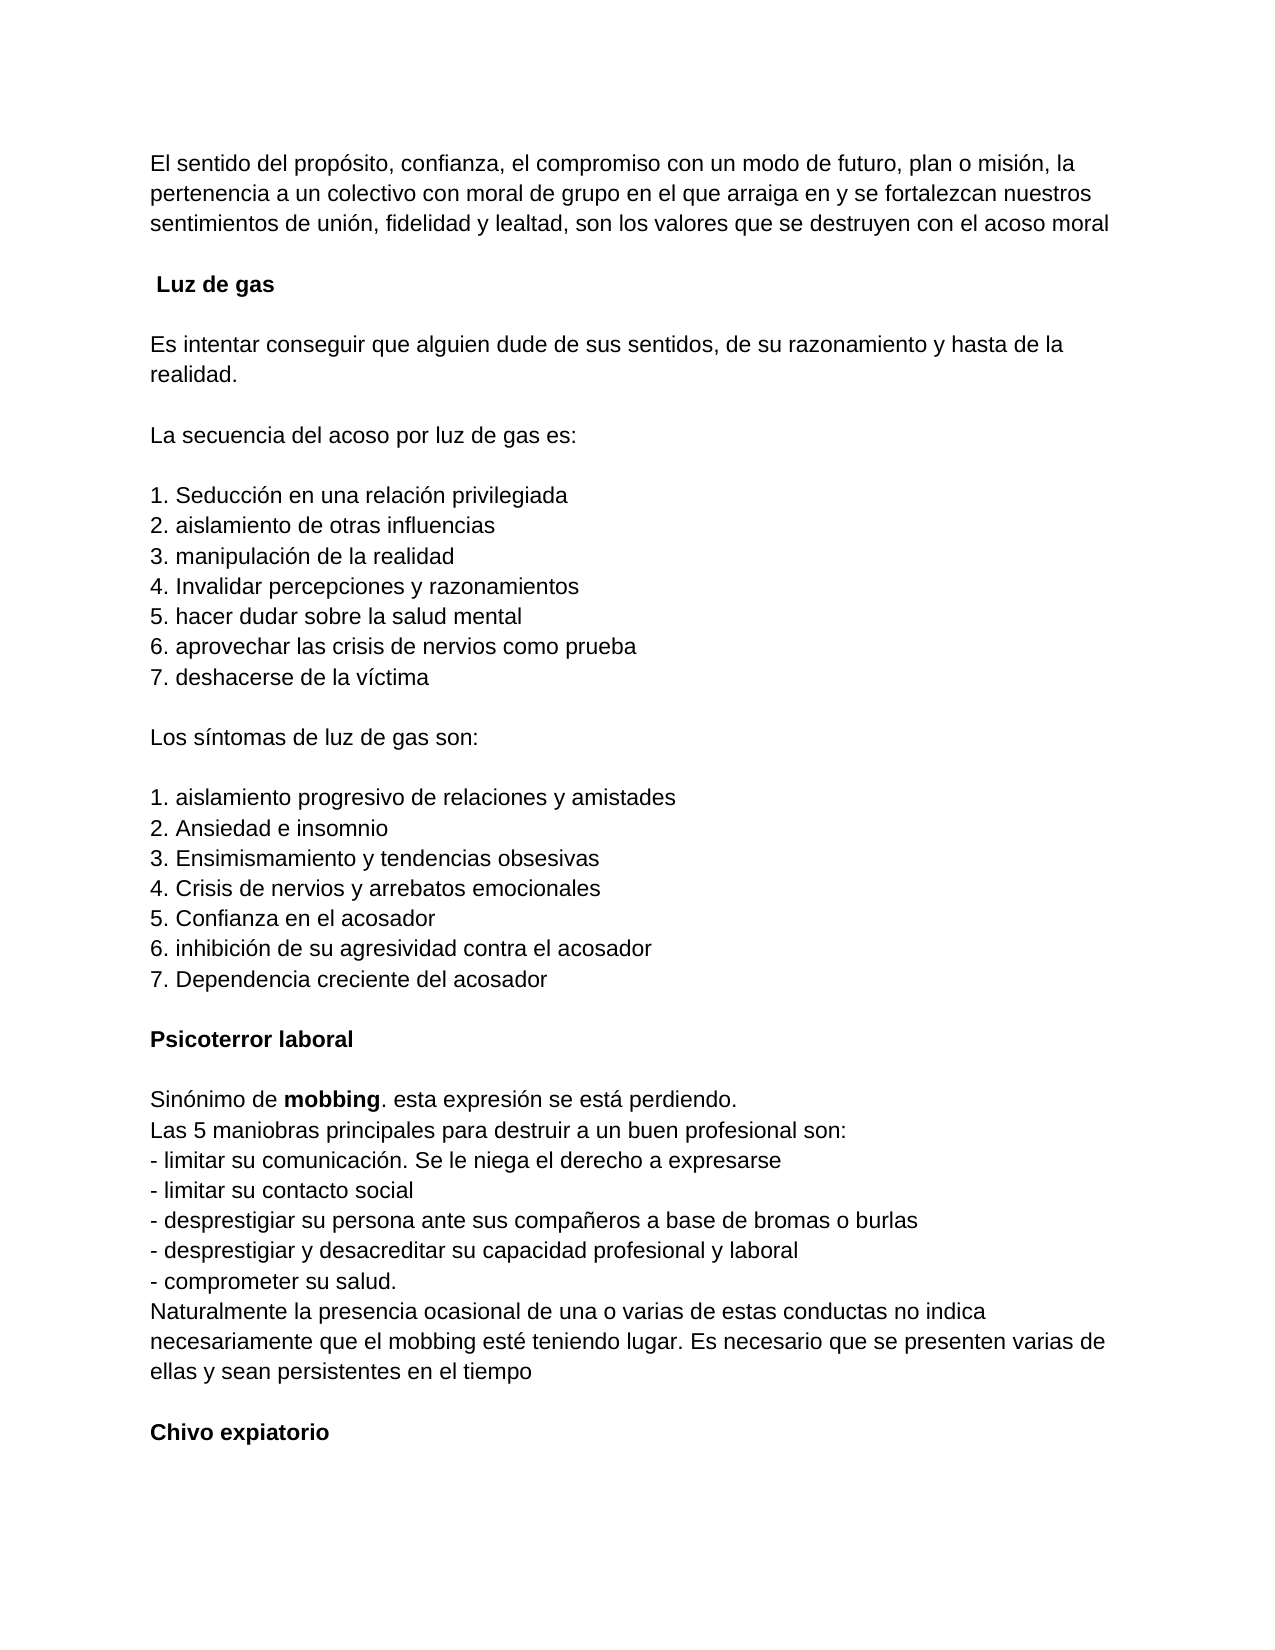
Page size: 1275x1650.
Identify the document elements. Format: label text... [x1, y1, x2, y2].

text Chivo expiatorio [150, 1419, 1125, 1445]
text - comprometer su salud. [150, 1268, 1125, 1294]
text Los síntomas de luz de gas son: [150, 724, 1125, 750]
text - desprestigiar y desacreditar su capacidad profesional y laboral [150, 1237, 1125, 1264]
text 7. Dependencia creciente del acosador [150, 966, 1125, 992]
text 4. Crisis de nervios y arrebatos emocionales [150, 875, 1125, 901]
text Luz de gas [150, 271, 1125, 297]
text 7. deshacerse de la víctima [150, 663, 1125, 690]
text 3. manipulación de la realidad [150, 543, 1125, 569]
text La secuencia del acoso por luz de gas es: [150, 422, 1125, 448]
text 6. aprovechar las crisis de nervios como prueba [150, 633, 1125, 660]
text Psicoterror laboral [150, 1026, 1125, 1052]
text 1. aislamiento progresivo de relaciones y amistades [150, 784, 1125, 811]
text 5. hacer dudar sobre la salud mental [150, 603, 1125, 629]
text 4. Invalidar percepciones y razonamientos [150, 573, 1125, 599]
text Naturalmente la presencia ocasional de una o varias de estas conductas no indica necesariamente que el mobbing esté teniendo lugar. Es necesario que se presenten varias de ellas y sean persistentes en el tiempo [150, 1298, 1125, 1385]
text Es intentar conseguir que alguien dude de sus sentidos, de su razonamiento y hasta de la realidad. [150, 331, 1125, 388]
text 5. Confianza en el acosador [150, 905, 1125, 932]
text Las 5 maniobras principales para destruir a un buen profesional son: [150, 1117, 1125, 1143]
text 3. Ensimismamiento y tendencias obsesivas [150, 845, 1125, 871]
text 6. inhibición de su agresividad contra el acosador [150, 935, 1125, 962]
text 2. aislamiento de otras influencias [150, 512, 1125, 539]
text El sentido del propósito, confianza, el compromiso con un modo de futuro, plan o misión, la pertenencia a un colectivo con moral de grupo en el que arraiga en y se fortalezcan nuestros sentimientos de unión, fidelidad y lealtad, son los valores que se destruyen con el acoso moral [150, 150, 1125, 237]
text - limitar su comunicación. Se le niega el derecho a expresarse [150, 1147, 1125, 1173]
text Sinónimo de mobbing. esta expresión se está perdiendo. [150, 1086, 1125, 1113]
text 1. Seducción en una relación privilegiada [150, 482, 1125, 509]
text - desprestigiar su persona ante sus compañeros a base de bromas o burlas [150, 1207, 1125, 1234]
text 2. Ansiedad e insomnio [150, 814, 1125, 841]
text - limitar su contacto social [150, 1177, 1125, 1203]
